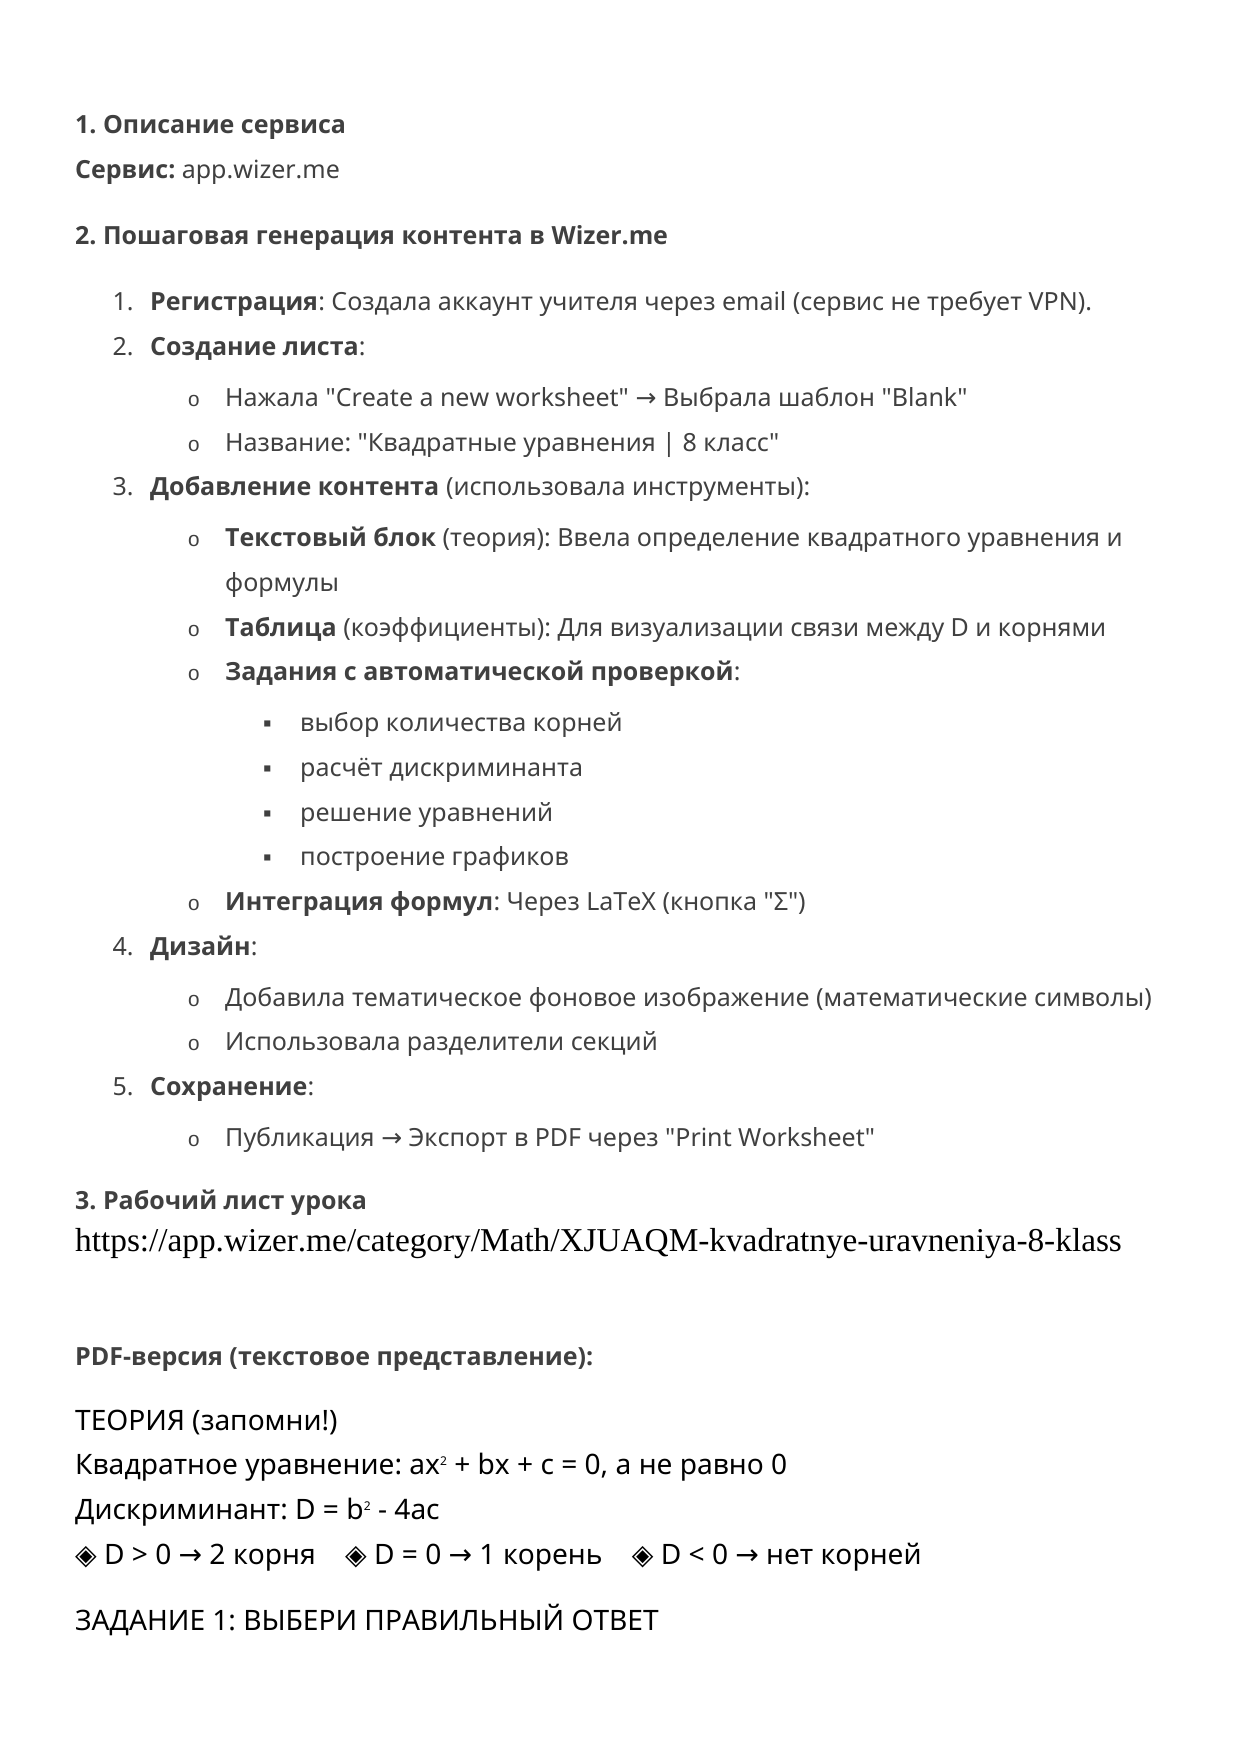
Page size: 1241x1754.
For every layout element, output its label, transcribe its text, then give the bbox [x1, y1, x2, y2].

list Создание листа: [112, 318, 1165, 363]
text ЗАДАНИЕ 1: ВЫБЕРИ ПРАВИЛЬНЫЙ ОТВЕТ [75, 1594, 1165, 1638]
list Нажала "Create a new worksheet" → Выбрала шаблон "Blank" [187, 369, 1165, 414]
list Использовала разделители секций [187, 1013, 1165, 1058]
text PDF-версия (текстовое представление): [75, 1283, 1165, 1372]
text 1. Описание сервиса Сервис: app.wizer.me [75, 96, 1165, 186]
list Задания с автоматической проверкой: [187, 643, 1165, 688]
list выбор количества корней [262, 694, 1165, 739]
list Добавила тематическое фоновое изображение (математические символы) [187, 969, 1165, 1013]
list Сохранение: [112, 1058, 1165, 1103]
list Таблица (коэффициенты): Для визуализации связи между D и корнями [187, 599, 1165, 643]
text 3. Рабочий лист урока https://app.wizer.me/category/Math/XJUAQM-kvadratnye-uravneniya-8-klass [75, 1183, 1165, 1258]
list построение графиков [262, 828, 1165, 873]
list Название: "Квадратные уравнения | 8 класс" [187, 414, 1165, 458]
list Добавление контента (использовала инструменты): [112, 458, 1165, 503]
list расчёт дискриминанта [262, 739, 1165, 784]
list Публикация → Экспорт в PDF через "Print Worksheet" [187, 1109, 1165, 1154]
text 2. Пошаговая генерация контента в Wizer.me [75, 207, 1165, 252]
list Текстовый блок (теория): Ввела определение квадратного уравнения и формулы [187, 509, 1165, 599]
list решение уравнений [262, 784, 1165, 828]
list Дизайн: [112, 918, 1165, 962]
list Интеграция формул: Через LaTeX (кнопка "Σ") [187, 873, 1165, 918]
text ТЕОРИЯ (запомни!) Квадратное уравнение: ax2 + bx + c = 0, a не равно 0 Дискриминант: D = b2 - 4ac ◈ D > 0 → 2 корня ◈ D = 0 → 1 корень ◈ D < 0 → нет корней [75, 1394, 1165, 1572]
list Регистрация: Создала аккаунт учителя через email (сервис не требует VPN). [112, 273, 1165, 318]
